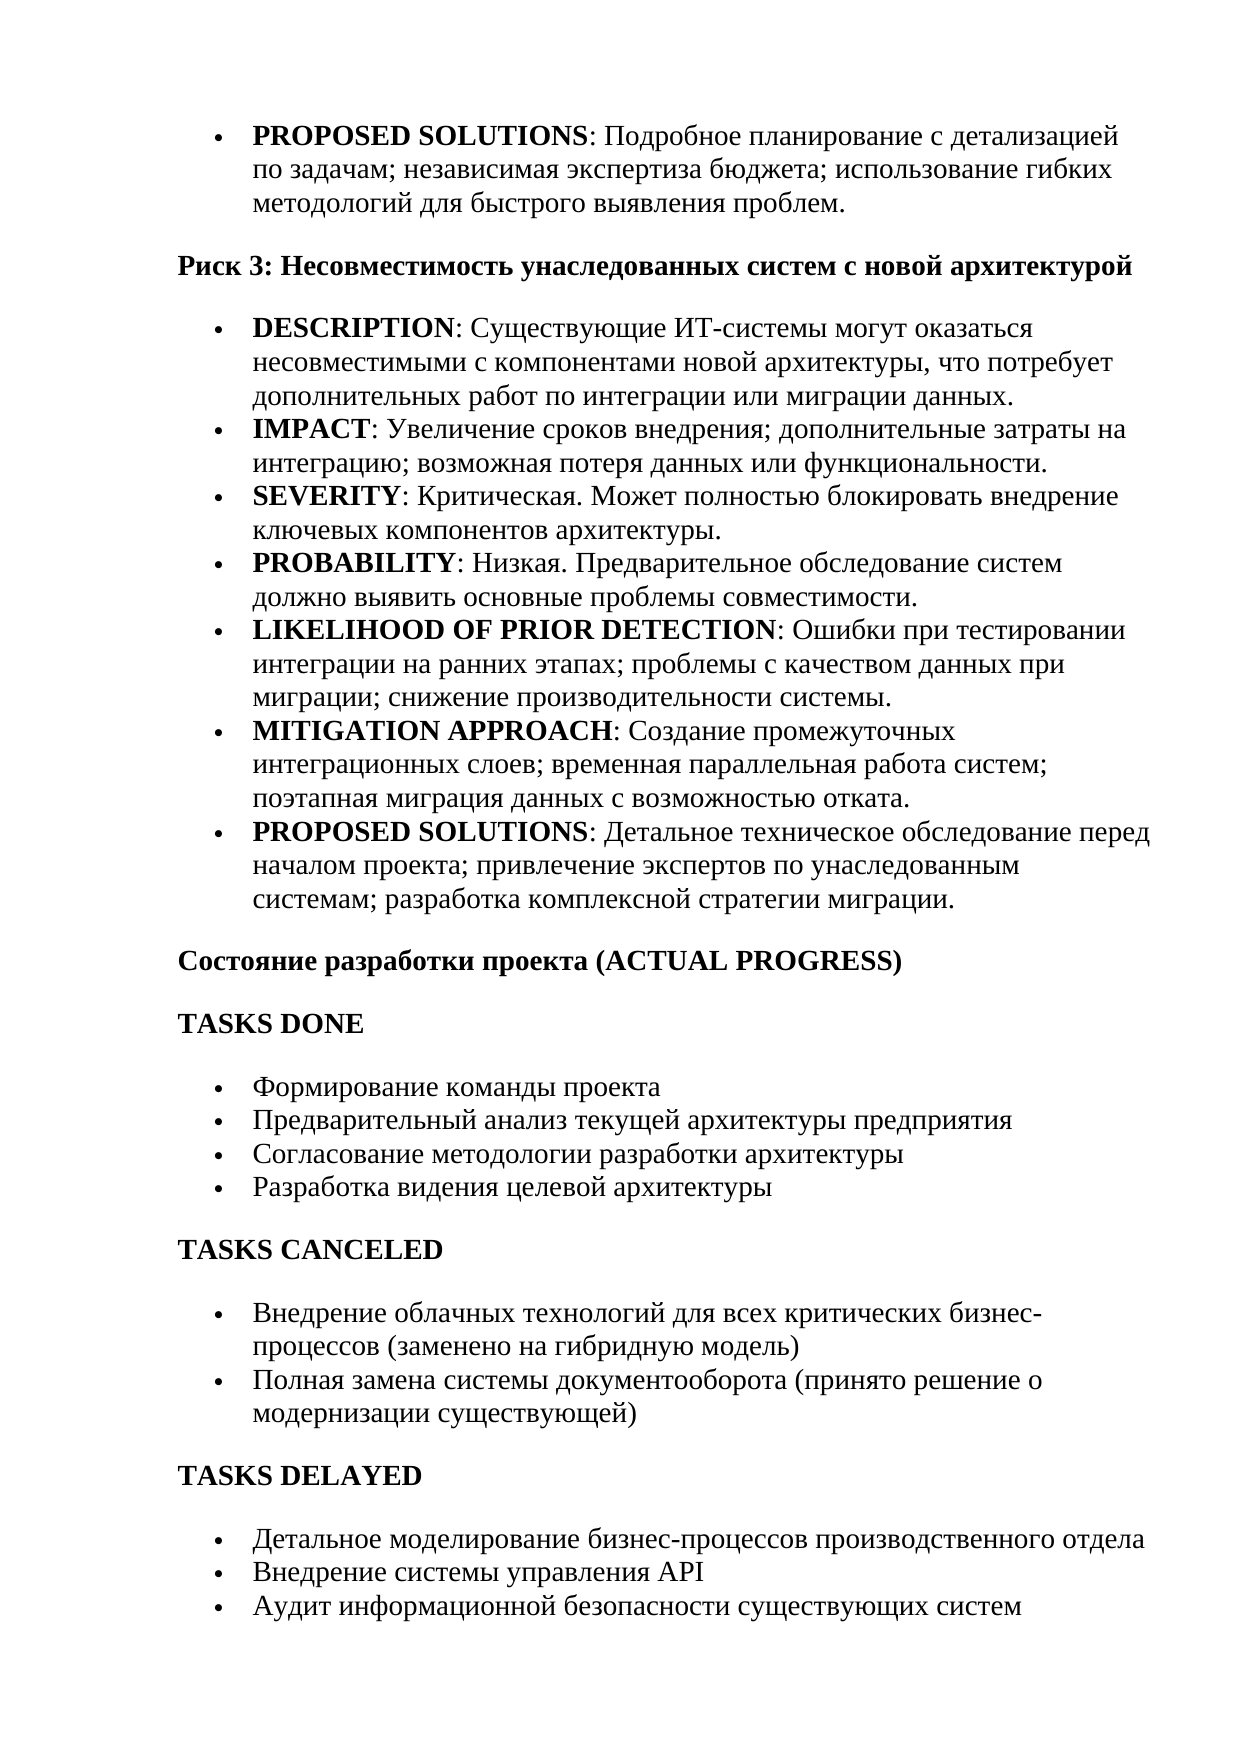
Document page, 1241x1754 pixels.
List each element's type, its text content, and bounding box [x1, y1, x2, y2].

list Внедрение системы управления API [215, 1554, 1152, 1588]
list Согласование методологии разработки архитектуры [215, 1136, 1152, 1169]
list PROPOSED SOLUTIONS: Подробное планирование с детализацией по задачам; независимая экспертиза бюджета; использование гибких методологий для быстрого выявления проблем. [215, 118, 1152, 219]
list DESCRIPTION: Существующие ИТ-системы могут оказаться несовместимыми с компонентами новой архитектуры, что потребует дополнительных работ по интеграции или миграции данных. [215, 311, 1152, 411]
list PROBABILITY: Низкая. Предварительное обследование систем должно выявить основные проблемы совместимости. [215, 545, 1152, 612]
list Внедрение облачных технологий для всех критических бизнес-процессов (заменено на гибридную модель) [215, 1295, 1152, 1362]
text TASKS DONE [177, 1006, 1152, 1040]
text TASKS DELAYED [177, 1458, 1152, 1492]
text Состояние разработки проекта (ACTUAL PROGRESS) [177, 943, 1152, 977]
list Формирование команды проекта [215, 1069, 1152, 1102]
list LIKELIHOOD OF PRIOR DETECTION: Ошибки при тестировании интеграции на ранних этапах; проблемы с качеством данных при миграции; снижение производительности системы. [215, 612, 1152, 713]
list Предварительный анализ текущей архитектуры предприятия [215, 1102, 1152, 1136]
list Детальное моделирование бизнес-процессов производственного отдела [215, 1521, 1152, 1554]
list PROPOSED SOLUTIONS: Детальное техническое обследование перед началом проекта; привлечение экспертов по унаследованным системам; разработка комплексной стратегии миграции. [215, 814, 1152, 914]
list Аудит информационной безопасности существующих систем [215, 1588, 1152, 1622]
list SEVERITY: Критическая. Может полностью блокировать внедрение ключевых компонентов архитектуры. [215, 478, 1152, 545]
list Полная замена системы документооборота (принято решение о модернизации существующей) [215, 1362, 1152, 1429]
list IMPACT: Увеличение сроков внедрения; дополнительные затраты на интеграцию; возможная потеря данных или функциональности. [215, 411, 1152, 478]
text TASKS CANCELED [177, 1232, 1152, 1266]
text Риск 3: Несовместимость унаследованных систем с новой архитектурой [177, 248, 1152, 281]
list MITIGATION APPROACH: Создание промежуточных интеграционных слоев; временная параллельная работа систем; поэтапная миграция данных с возможностью отката. [215, 713, 1152, 814]
list Разработка видения целевой архитектуры [215, 1169, 1152, 1203]
